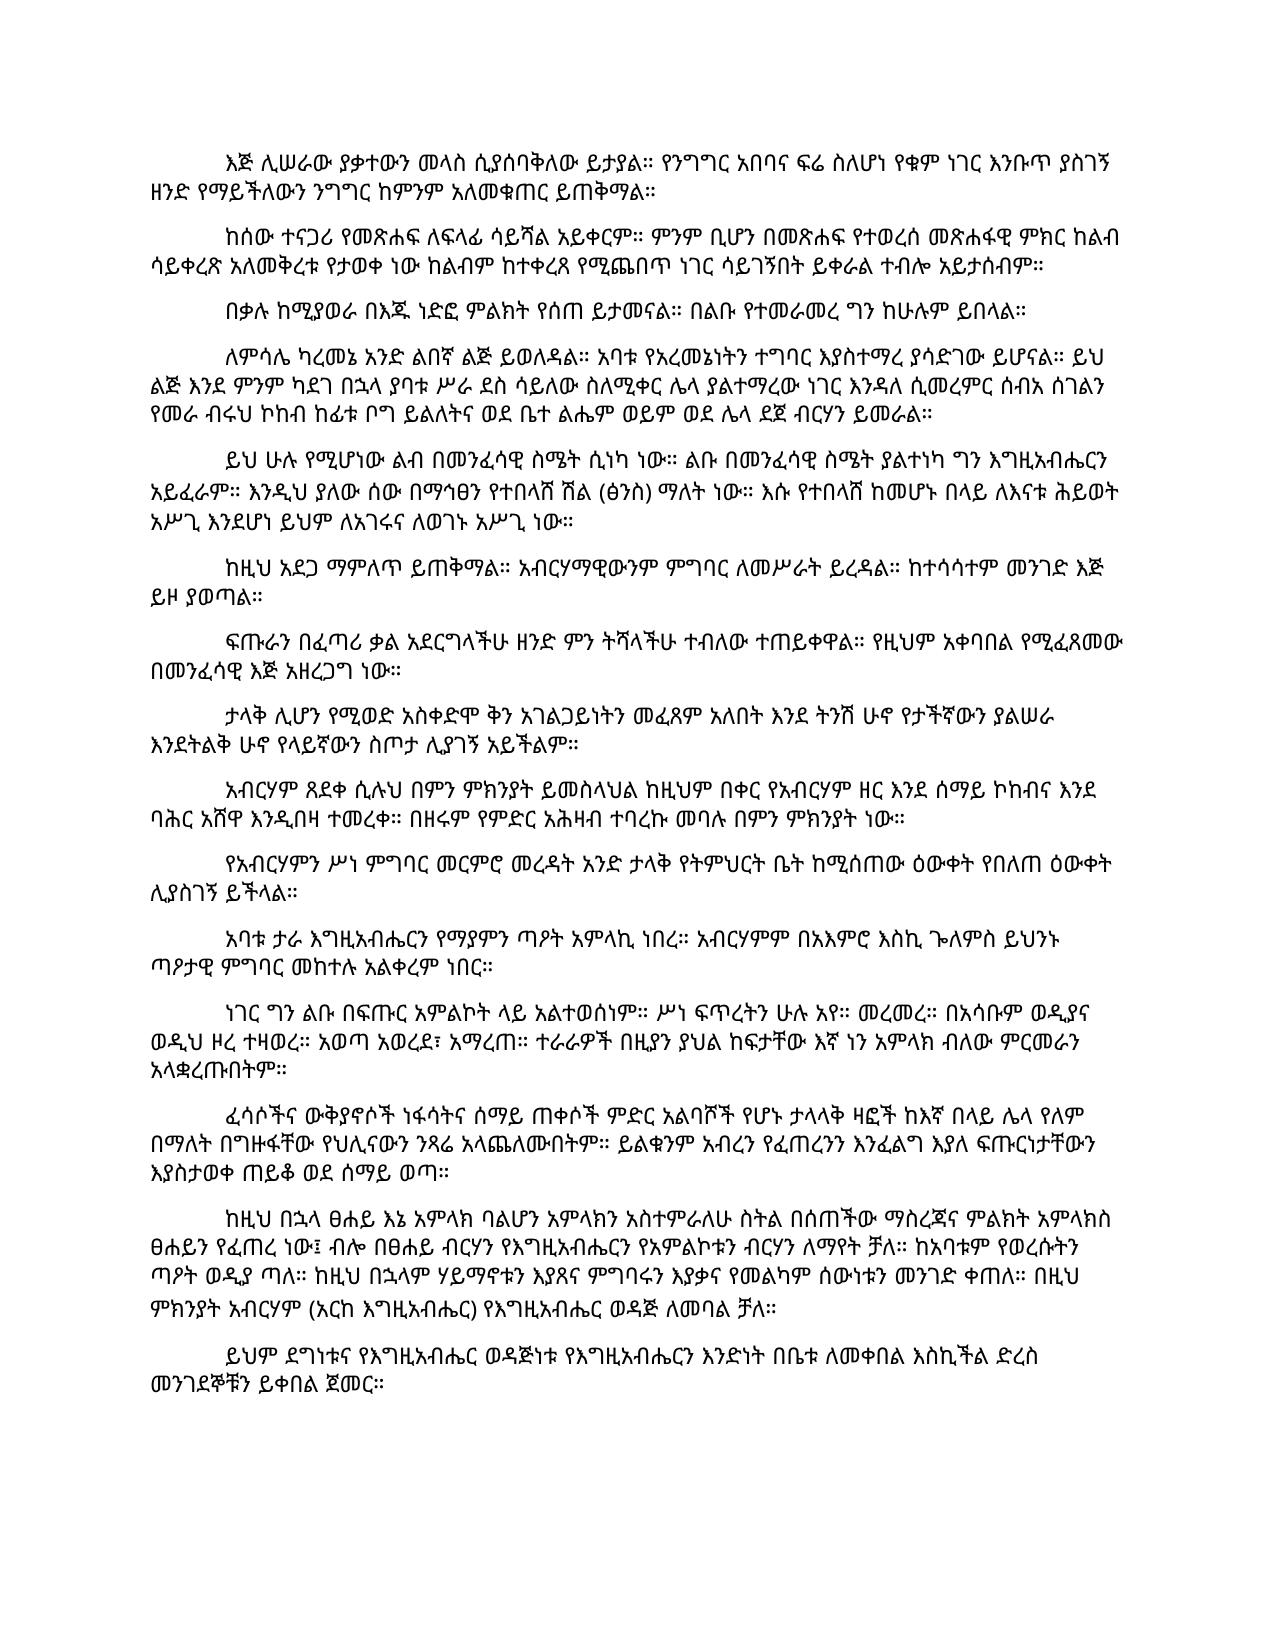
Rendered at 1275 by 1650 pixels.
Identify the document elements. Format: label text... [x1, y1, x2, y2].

text ይህ ሁሉ የሚሆነው ልብ በመንፈሳዊ ስሜት ሲነካ ነው። ልቡ በመንፈሳዊ ስሜት ያልተነካ ግን እግዚአብሔርን አይፈራም። እንዲህ ያለው ሰው በማኅፀን የተበላሸ ሽል (ፅንስ) ማለት ነው። እሱ የተበላሸ ከመሆኑ በላይ ለእናቱ ሕይወት አሥጊ እንደሆነ ይህም ለአገሩና ለወገኑ አሥጊ ነው። [150, 447, 1125, 536]
text እጅ ሊሠራው ያቃተውን መላስ ሲያሰባቅለው ይታያል። የንግግር አበባና ፍሬ ስለሆነ የቁም ነገር እንቡጥ ያስገኝ ዘንድ የማይችለውን ንግግር ከምንም አለመቁጠር ይጠቅማል። [150, 150, 1125, 205]
text ፈሳሶችና ውቅያኖሶች ነፋሳትና ሰማይ ጠቀሶች ምድር አልባሾች የሆኑ ታላላቅ ዛፎች ከእኛ በላይ ሌላ የለም በማለት በግዙፋቸው የህሊናውን ንጻሬ አላጨለሙበትም። ይልቁንም አብረን የፈጠረንን እንፈልግ እያለ ፍጡርነታቸውን እያስታወቀ ጠይቆ ወደ ሰማይ ወጣ። [150, 1103, 1125, 1187]
text ነገር ግን ልቡ በፍጡር አምልኮት ላይ አልተወሰነም። ሥነ ፍጥረትን ሁሉ አየ። መረመረ። በአሳቡም ወዲያና ወዲህ ዞረ ተዛወረ። አወጣ አወረደ፣ አማረጠ። ተራራዎች በዚያን ያህል ከፍታቸው እኛ ነን አምላክ ብለው ምርመራን አላቋረጡበትም። [150, 1000, 1125, 1084]
text ከዚህ አደጋ ማምለጥ ይጠቅማል። አብርሃማዊውንም ምግባር ለመሥራት ይረዳል። ከተሳሳተም መንገድ እጅ ይዞ ያወጣል። [150, 555, 1125, 610]
text ፍጡራን በፈጣሪ ቃል አደርግላችሁ ዘንድ ምን ትሻላችሁ ተብለው ተጠይቀዋል። የዚህም አቀባበል የሚፈጸመው በመንፈሳዊ እጅ አዘረጋግ ነው። [150, 629, 1125, 684]
text አባቱ ታራ እግዚአብሔርን የማያምን ጣዖት አምላኪ ነበረ። አብርሃምም በአእምሮ እስኪ ጐለምስ ይህንኑ ጣዖታዊ ምግባር መከተሉ አልቀረም ነበር። [150, 926, 1125, 981]
text የአብርሃምን ሥነ ምግባር መርምሮ መረዳት አንድ ታላቅ የትምህርት ቤት ከሚሰጠው ዕውቀት የበለጠ ዕውቀት ሊያስገኝ ይችላል። [150, 852, 1125, 907]
text በቃሉ ከሚያወራ በእጁ ነድፎ ምልክት የሰጠ ይታመናል። በልቡ የተመራመረ ግን ከሁሉም ይበላል። [150, 298, 1125, 325]
text አብርሃም ጸደቀ ሲሉህ በምን ምክንያት ይመስላህል ከዚህም በቀር የአብርሃም ዘር እንደ ሰማይ ኮከብና እንደ ባሕር አሸዋ እንዲበዛ ተመረቀ። በዘሩም የምድር አሕዛብ ተባረኩ መባሉ በምን ምክንያት ነው። [150, 777, 1125, 833]
text ከሰው ተናጋሪ የመጽሐፍ ለፍላፊ ሳይሻል አይቀርም። ምንም ቢሆን በመጽሐፍ የተወረሰ መጽሐፋዊ ምክር ከልብ ሳይቀረጽ አለመቅረቱ የታወቀ ነው ከልብም ከተቀረጸ የሚጨበጥ ነገር ሳይገኝበት ይቀራል ተብሎ አይታሰብም። [150, 224, 1125, 279]
text ይህም ደግነቱና የእግዚአብሔር ወዳጅነቱ የእግዚአብሔርን እንድነት በቤቱ ለመቀበል እስኪችል ድረስ መንገደኞቹን ይቀበል ጀመር። [150, 1343, 1125, 1398]
text ለምሳሌ ካረመኔ አንድ ልበኛ ልጅ ይወለዳል። አባቱ የአረመኔነትን ተግባር እያስተማረ ያሳድገው ይሆናል። ይህ ልጅ እንደ ምንም ካደገ በኋላ ያባቱ ሥራ ደስ ሳይለው ስለሚቀር ሌላ ያልተማረው ነገር እንዳለ ሲመረምር ሰብአ ሰገልን የመራ ብሩህ ኮከብ ከፊቱ ቦግ ይልለትና ወደ ቤተ ልሔም ወይም ወደ ሌላ ደጀ ብርሃን ይመራል። [150, 344, 1125, 428]
text ከዚህ በኋላ ፀሐይ እኔ አምላክ ባልሆን አምላክን አስተምራለሁ ስትል በሰጠችው ማስረጃና ምልክት አምላክስ ፀሐይን የፈጠረ ነው፤ ብሎ በፀሐይ ብርሃን የእግዚአብሔርን የአምልኮቱን ብርሃን ለማየት ቻለ። ከአባቱም የወረሱትን ጣዖት ወዲያ ጣለ። ከዚህ በኋላም ሃይማኖቱን እያጸና ምግባሩን እያቃና የመልካም ሰውነቱን መንገድ ቀጠለ። በዚህ ምክንያት አብርሃም (አርከ እግዚአብሔር) የእግዚአብሔር ወዳጅ ለመባል ቻለ። [150, 1206, 1125, 1324]
text ታላቅ ሊሆን የሚወድ አስቀድሞ ቅን አገልጋይነትን መፈጸም አለበት እንደ ትንሽ ሁኖ የታችኛውን ያልሠራ እንደትልቅ ሁኖ የላይኛውን ስጦታ ሊያገኝ አይችልም። [150, 703, 1125, 759]
